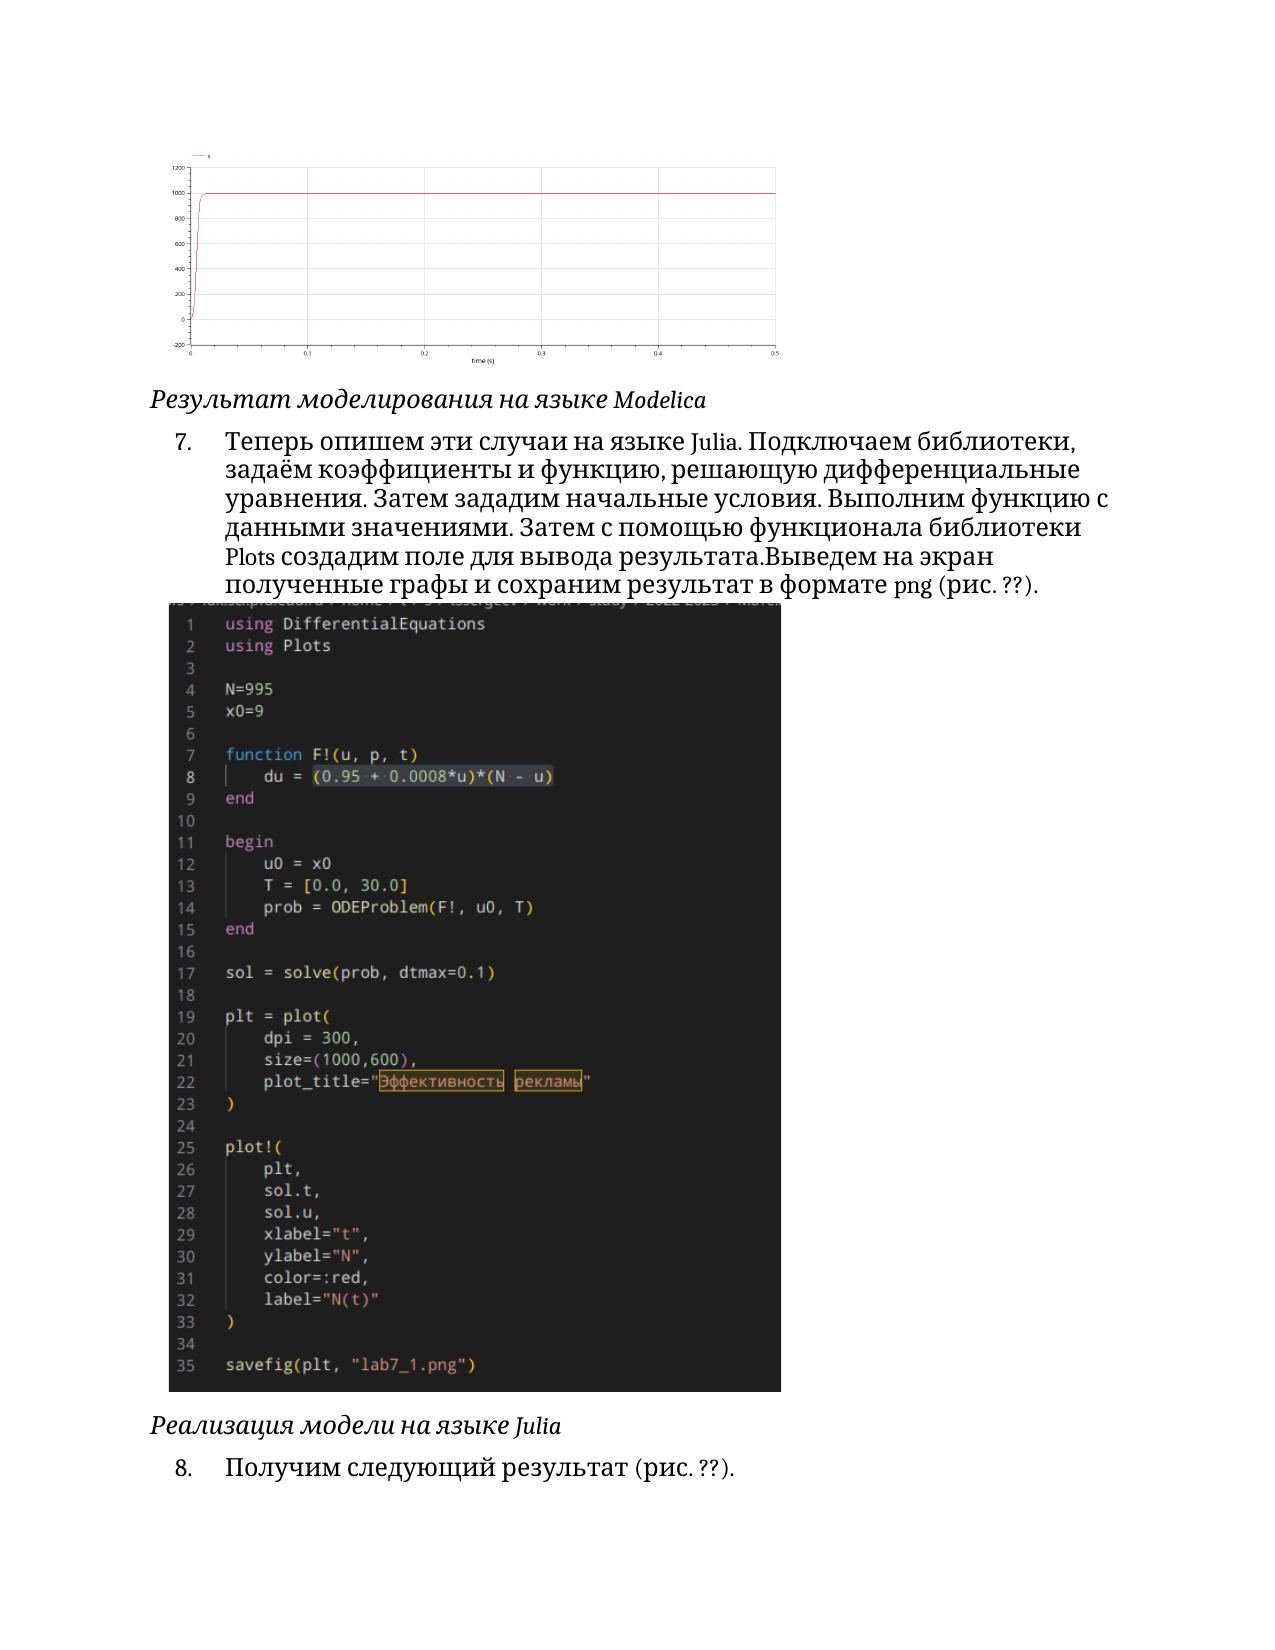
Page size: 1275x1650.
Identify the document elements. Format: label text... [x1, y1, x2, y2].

picture [168, 150, 782, 366]
list Получим следующий результат (рис. ??). [175, 1453, 1125, 1482]
picture [168, 603, 782, 1392]
text Результат моделирования на языке Modelica [150, 386, 1125, 415]
list Теперь опишем эти случаи на языке Julia. Подключаем библиотеки, задаём коэффициенты и функцию, решающую дифференциальные уравнения. Затем зададим начальные условия. Выполним функцию с данными значениями. Затем с помощью функционала библиотеки Plots создадим поле для вывода результата.Выведем на экран полученные графы и сохраним результат в формате png (рис. ??). [175, 427, 1125, 600]
text Реализация модели на языке Julia [150, 1412, 1125, 1441]
